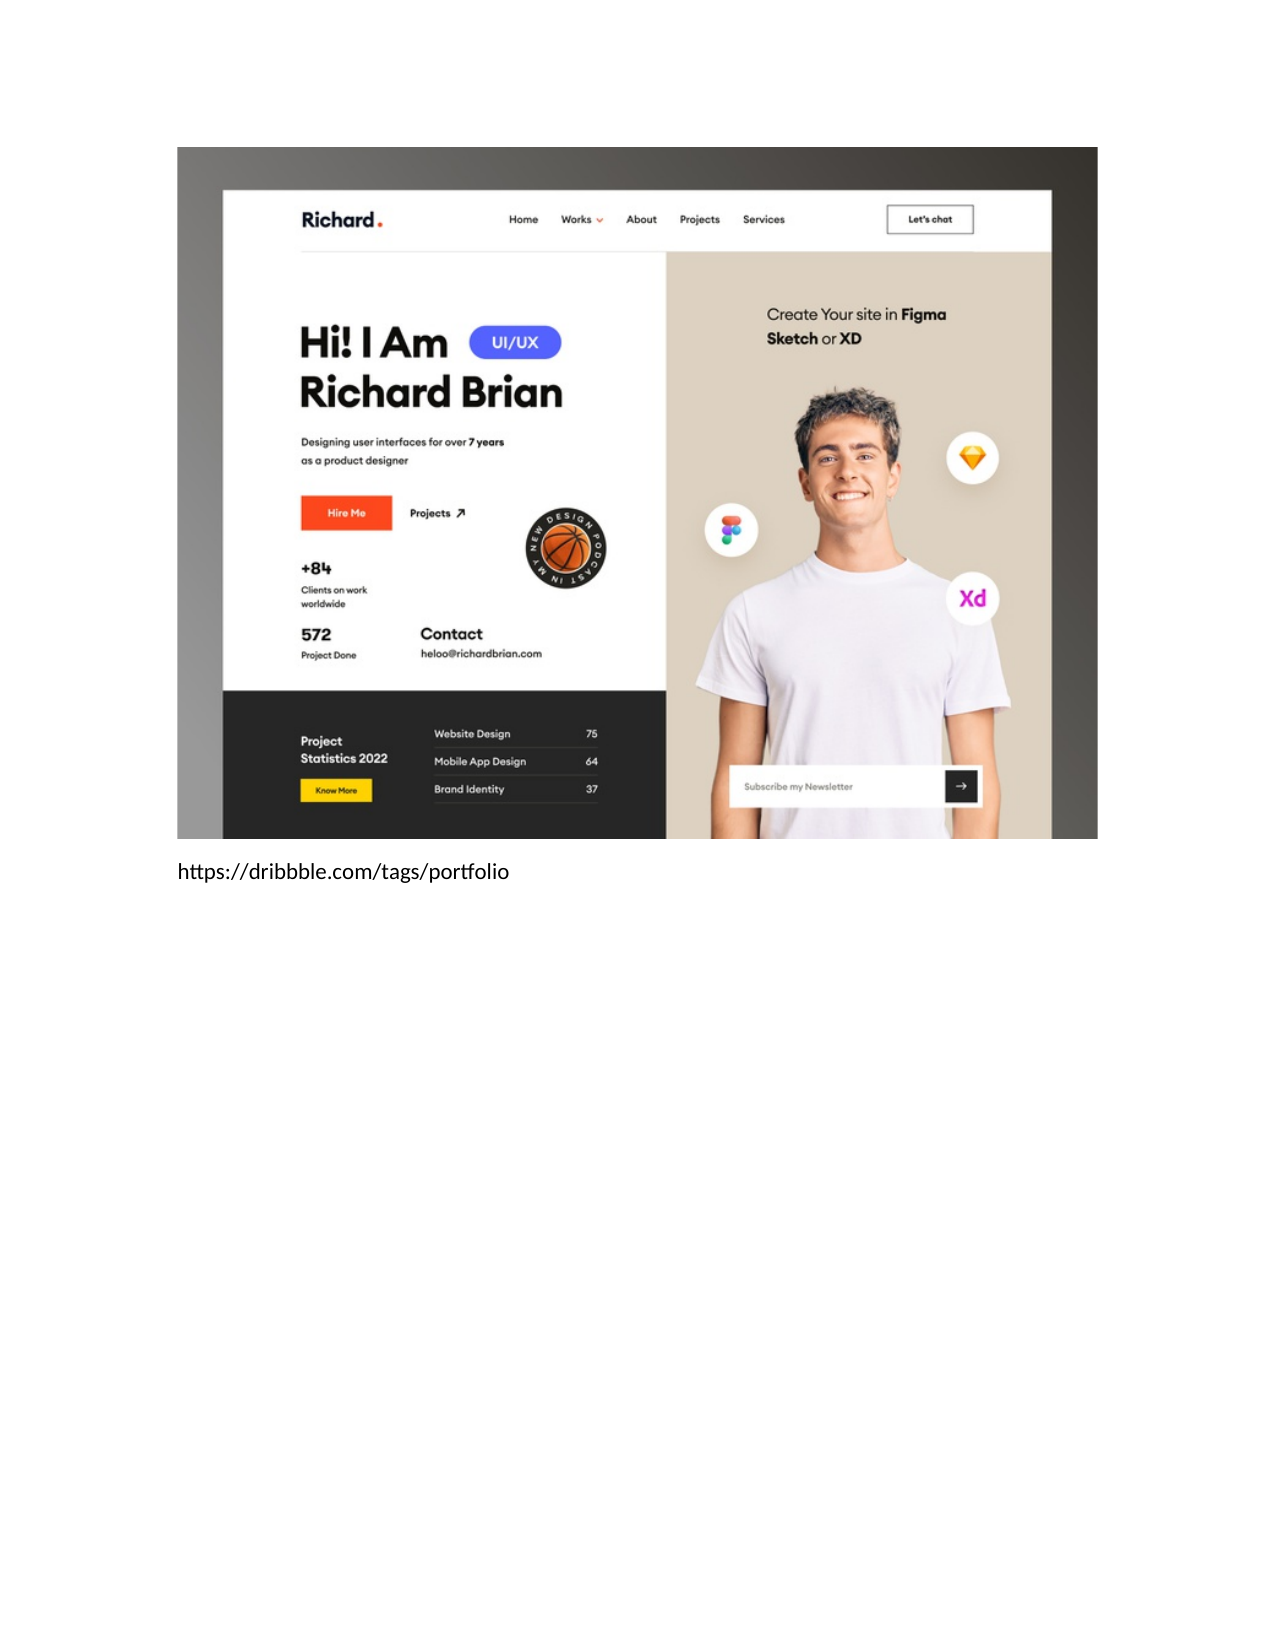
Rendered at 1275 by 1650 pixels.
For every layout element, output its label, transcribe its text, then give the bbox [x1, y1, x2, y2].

text https://dribbble.com/tags/portfolio [177, 857, 1098, 885]
picture [177, 147, 1098, 839]
